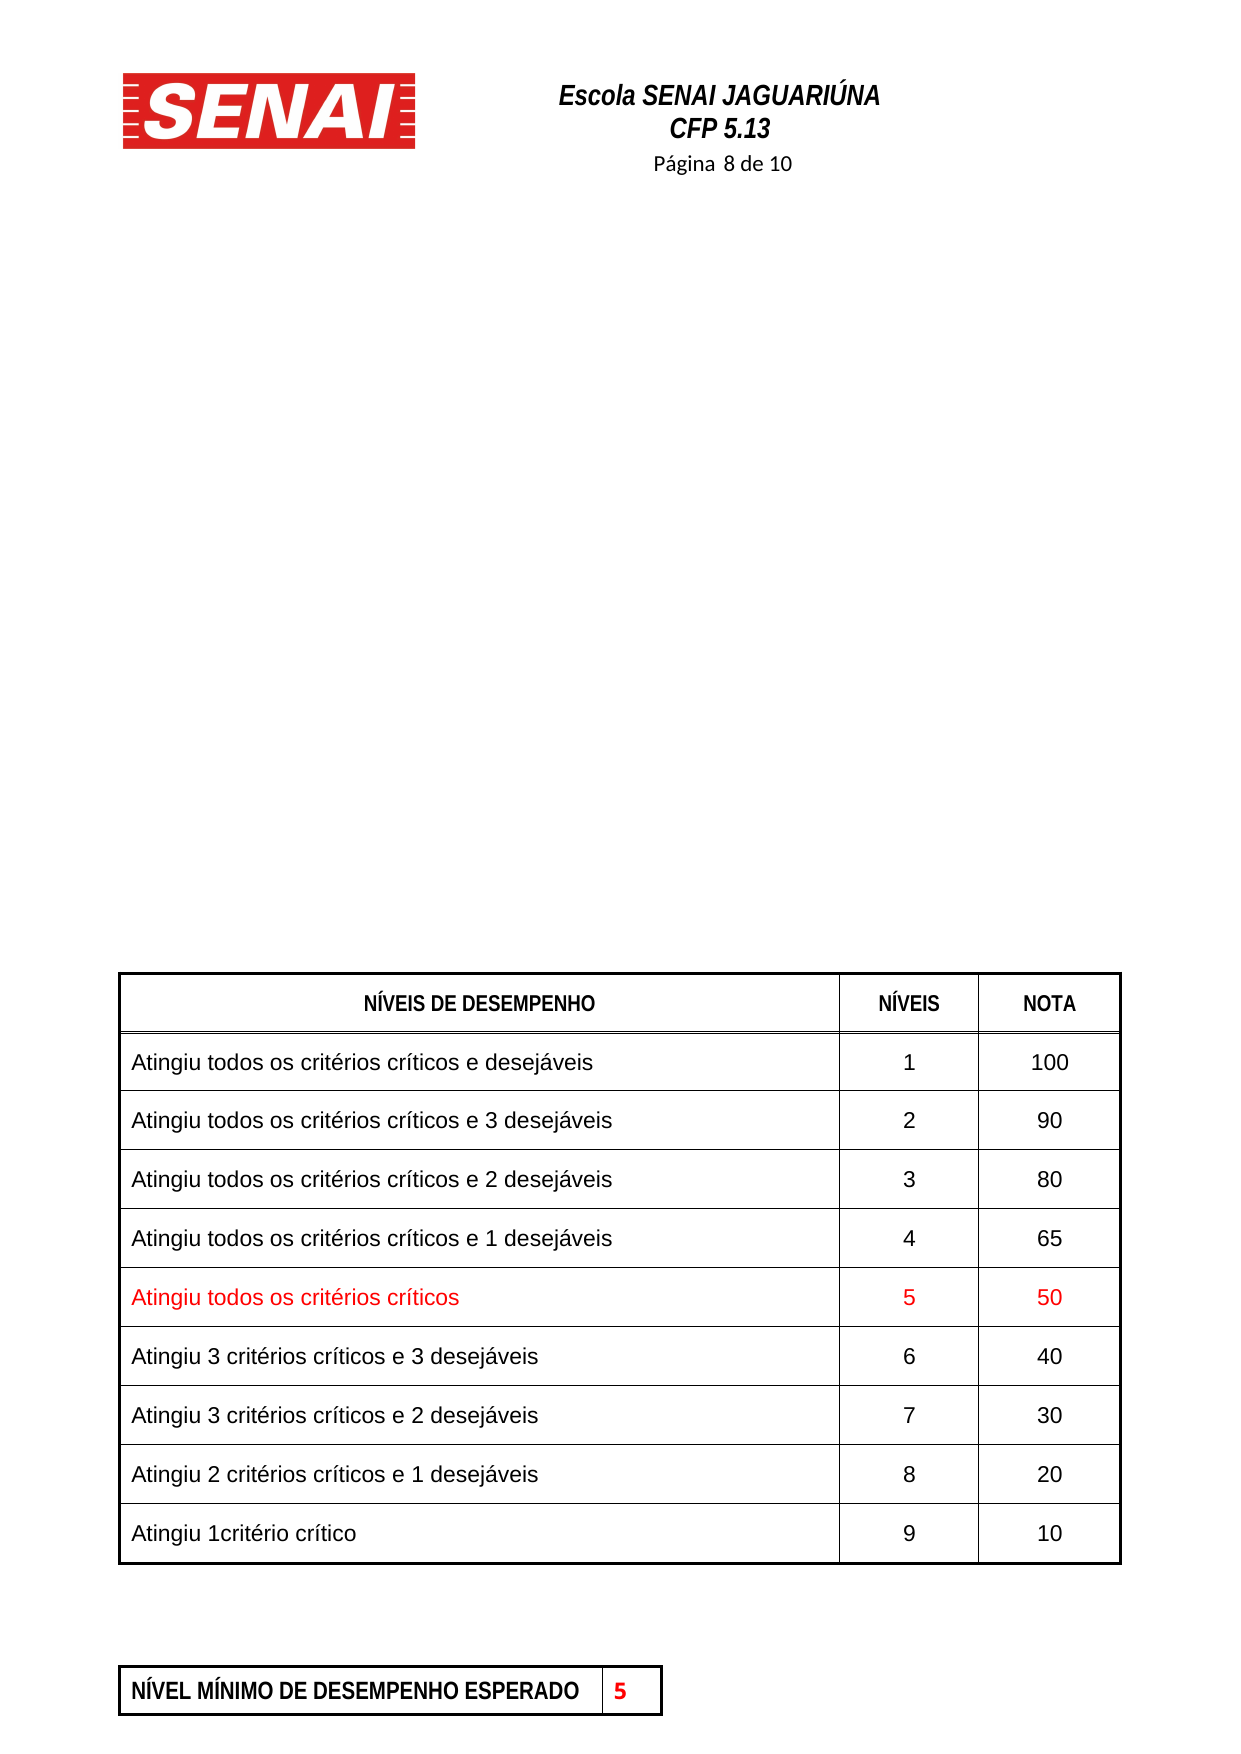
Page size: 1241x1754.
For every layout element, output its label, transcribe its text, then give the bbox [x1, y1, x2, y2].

table_cell Atingiu 3 critérios críticos e 3 desejáveis [121, 1327, 839, 1385]
table_cell 40 [979, 1327, 1119, 1385]
table_cell 20 [979, 1445, 1119, 1503]
table_cell 90 [979, 1091, 1119, 1149]
table_header NÍVEIS [840, 975, 978, 1031]
table_cell Atingiu todos os critérios críticos e desejáveis [121, 1034, 839, 1090]
table_header NÍVEL MÍNIMO DE DESEMPENHO ESPERADO [121, 1668, 602, 1712]
table_cell 65 [979, 1209, 1119, 1267]
table_cell 10 [979, 1504, 1119, 1562]
table_cell Atingiu todos os critérios críticos [121, 1268, 839, 1326]
table_header 5 [603, 1668, 660, 1712]
table_header NOTA [979, 975, 1119, 1031]
table_cell Atingiu 1critério crítico [121, 1504, 839, 1562]
table_cell Atingiu todos os critérios críticos e 2 desejáveis [121, 1150, 839, 1208]
table_cell 6 [840, 1327, 978, 1385]
picture [118, 73, 415, 149]
table_cell Atingiu 3 critérios críticos e 2 desejáveis [121, 1386, 839, 1444]
table_cell 1 [840, 1034, 978, 1090]
table_cell 80 [979, 1150, 1119, 1208]
table_cell 100 [979, 1034, 1119, 1090]
table_cell 5 [840, 1268, 978, 1326]
table_cell Atingiu todos os critérios críticos e 1 desejáveis [121, 1209, 839, 1267]
table_cell 50 [979, 1268, 1119, 1326]
table_cell Atingiu todos os critérios críticos e 3 desejáveis [121, 1091, 839, 1149]
table_cell 9 [840, 1504, 978, 1562]
table_cell 30 [979, 1386, 1119, 1444]
table_cell 3 [840, 1150, 978, 1208]
table_cell Atingiu 2 critérios críticos e 1 desejáveis [121, 1445, 839, 1503]
table_cell 7 [840, 1386, 978, 1444]
table_cell 2 [840, 1091, 978, 1149]
table_cell 8 [840, 1445, 978, 1503]
table_cell 4 [840, 1209, 978, 1267]
table_header NÍVEIS DE DESEMPENHO [121, 975, 839, 1031]
